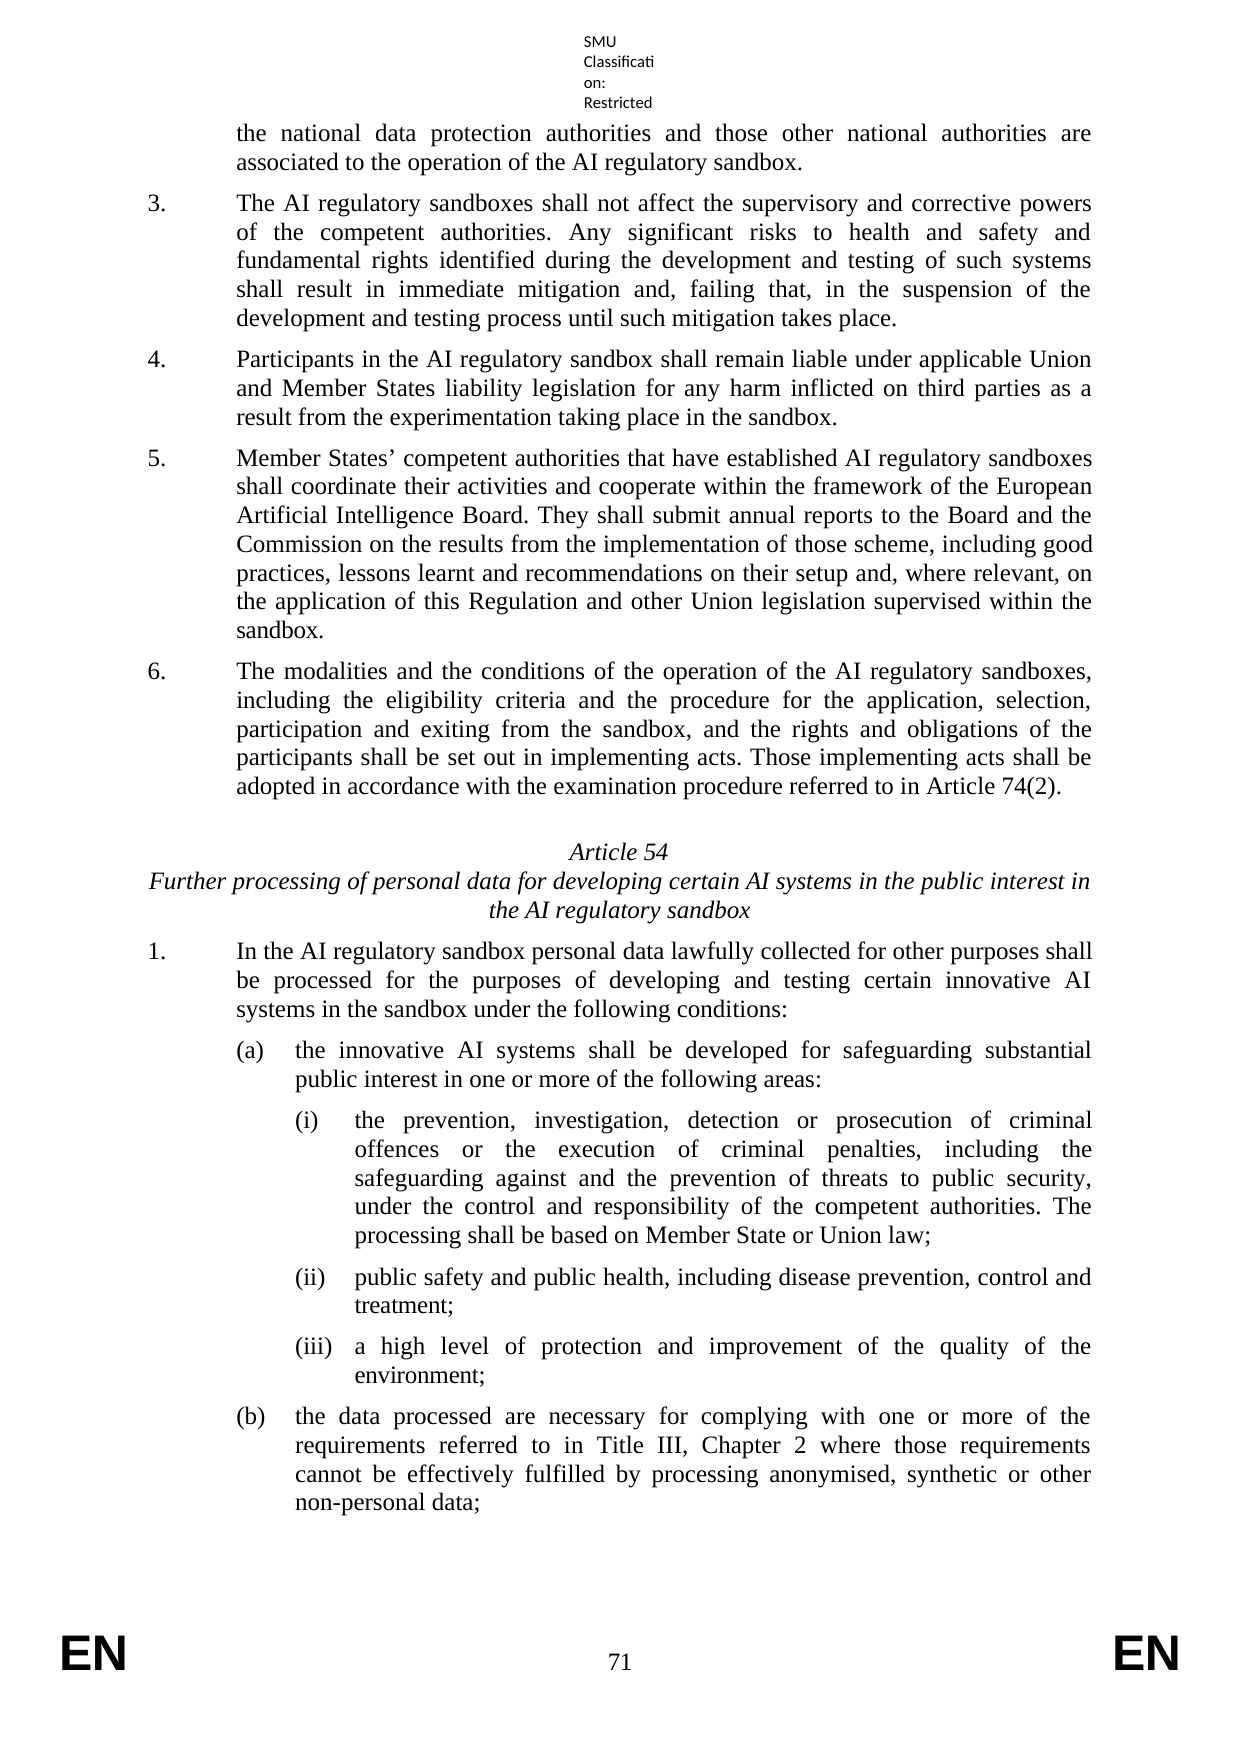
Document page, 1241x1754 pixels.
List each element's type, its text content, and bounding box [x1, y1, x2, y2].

list Participants in the AI regulatory sandbox shall remain liable under applicable Union and Member States liability legislation for any harm inflicted on third parties as a result from the experimentation taking place in the sandbox. [147, 344, 1092, 431]
list Member States’ competent authorities that have established AI regulatory sandboxes shall coordinate their activities and cooperate within the framework of the European Artificial Intelligence Board. They shall submit annual reports to the Board and the Commission on the results from the implementation of those scheme, including good practices, lessons learnt and recommendations on their setup and, where relevant, on the application of this Regulation and other Union legislation supervised within the sandbox. [147, 443, 1093, 644]
list the innovative AI systems shall be developed for safeguarding substantial public interest in one or more of the following areas: [236, 1035, 1093, 1092]
list public safety and public health, including disease prevention, control and treatment; [295, 1262, 1092, 1319]
text Further processing of personal data for developing certain AI systems in the public interest in the AI regulatory sandbox [148, 866, 1093, 924]
list the data processed are necessary for complying with one or more of the requirements referred to in Title III, Chapter 2 where those requirements cannot be effectively fulfilled by processing anonymised, synthetic or other non-personal data; [236, 1401, 1092, 1516]
list The AI regulatory sandboxes shall not affect the supervisory and corrective powers of the competent authorities. Any significant risks to health and safety and fundamental rights identified during the development and testing of such systems shall result in immediate mitigation and, failing that, in the suspension of the development and testing process until such mitigation takes place. [147, 188, 1092, 332]
list In the AI regulatory sandbox personal data lawfully collected for other purposes shall be processed for the purposes of developing and testing certain innovative AI systems in the sandbox under the following conditions: [147, 936, 1092, 1023]
list the prevention, investigation, detection or prosecution of criminal offences or the execution of criminal penalties, including the safeguarding against and the prevention of threats to public security, under the control and responsibility of the competent authorities. The processing shall be based on Member State or Union law; [295, 1105, 1093, 1249]
text the national data protection authorities and those other national authorities are associated to the operation of the AI regulatory sandbox. [236, 118, 1092, 176]
text Article 54 [148, 837, 1093, 866]
list a high level of protection and improvement of the quality of the environment; [295, 1331, 1092, 1389]
list The modalities and the conditions of the operation of the AI regulatory sandboxes, including the eligibility criteria and the procedure for the application, selection, participation and exiting from the sandbox, and the rights and obligations of the participants shall be set out in implementing acts. Those implementing acts shall be adopted in accordance with the examination procedure referred to in Article 74(2). [147, 656, 1092, 800]
